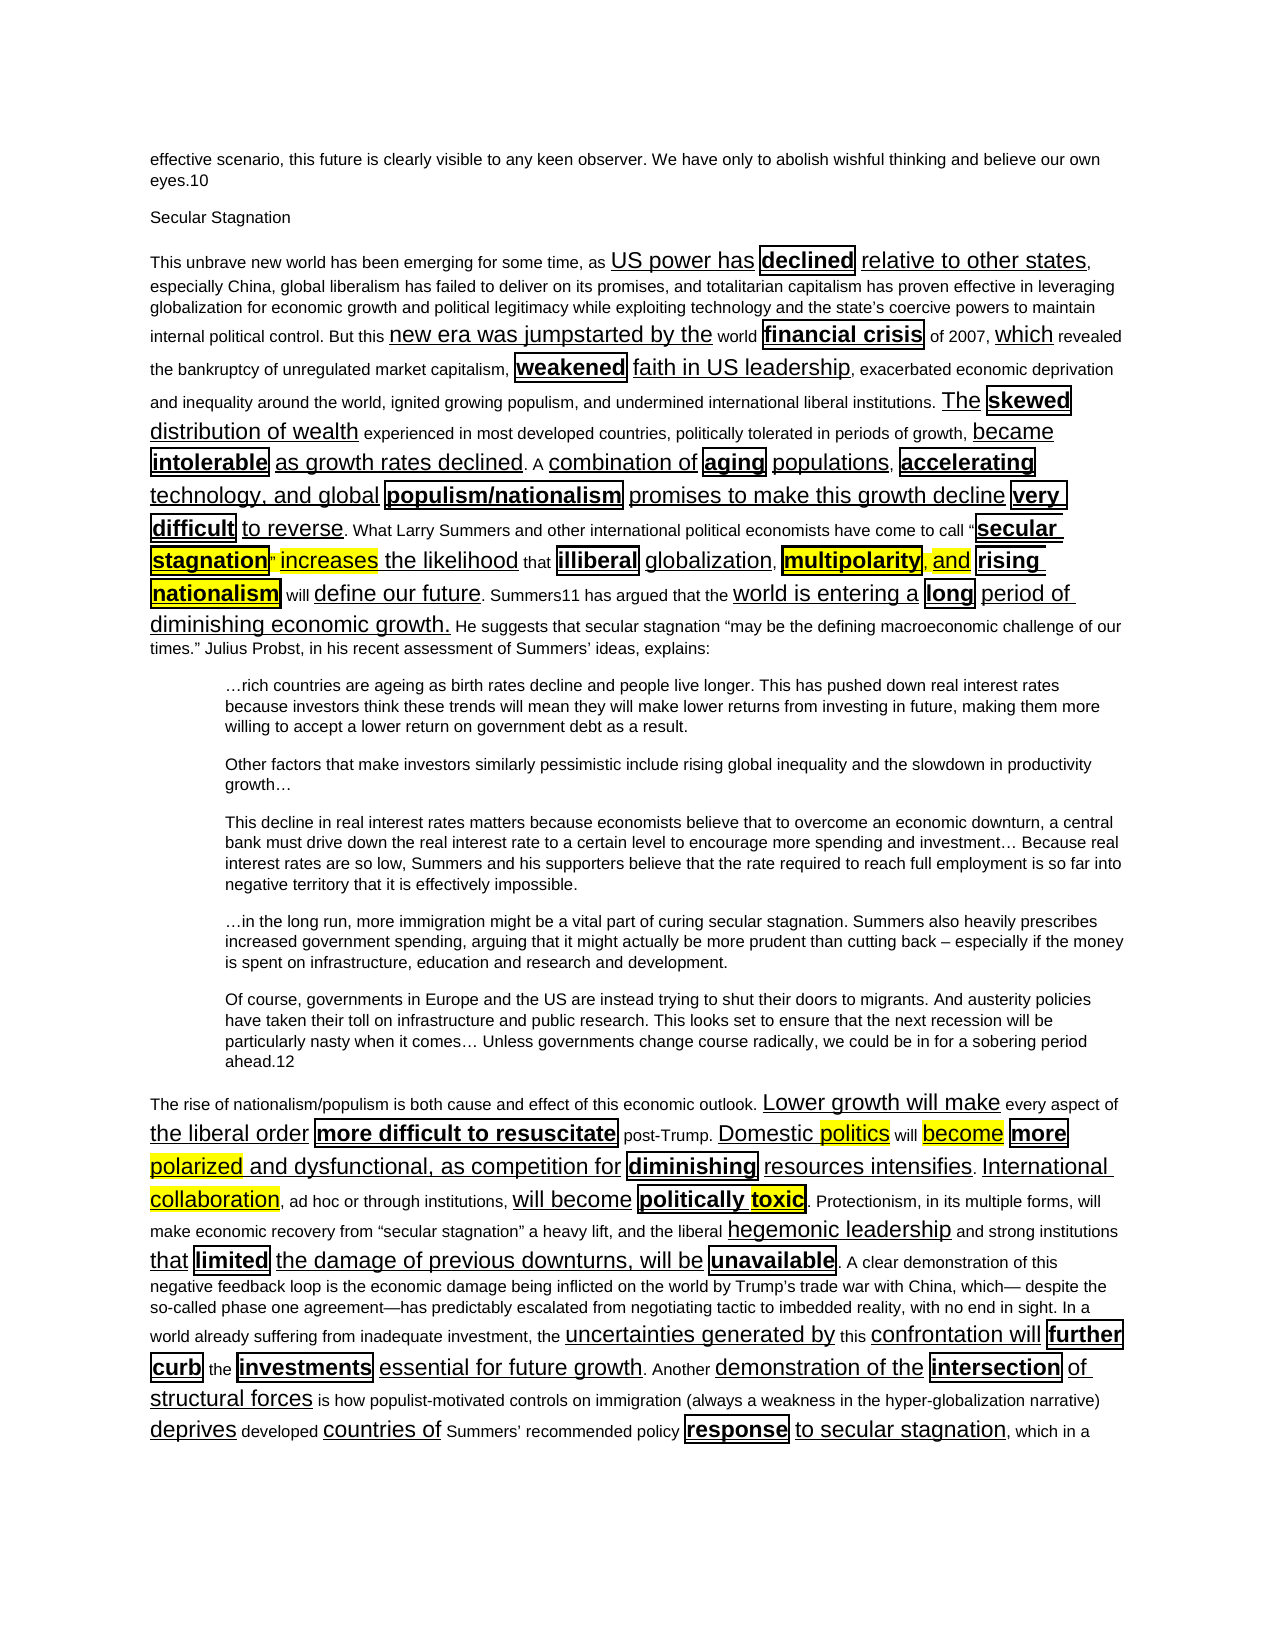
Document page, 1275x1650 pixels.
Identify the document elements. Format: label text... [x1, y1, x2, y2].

text …rich countries are ageing as birth rates decline and people live longer. This has pushed down real interest rates because investors think these trends will mean they will make lower returns from investing in future, making them more willing to accept a lower return on government debt as a result. [225, 676, 1125, 736]
text Of course, governments in Europe and the US are instead trying to shut their doors to migrants. And austerity policies have taken their toll on infrastructure and public research. This looks set to ensure that the next recession will be particularly nasty when it comes… Unless governments change course radically, we could be in for a sobering period ahead.12 [225, 990, 1125, 1071]
text Other factors that make investors similarly pessimistic include rising global inequality and the slowdown in productivity growth… [225, 754, 1125, 794]
text This unbrave new world has been emerging for some time, as US power has declined relative to other states, especially China, global liberalism has failed to deliver on its promises, and totalitarian capitalism has proven effective in leveraging globalization for economic growth and political legitimacy while exploiting technology and the state’s coercive powers to maintain internal political control. But this new era was jumpstarted by the world financial crisis of 2007, which revealed the bankruptcy of unregulated market capitalism, weakened faith in US leadership, exacerbated economic deprivation and inequality around the world, ignited growing populism, and undermined international liberal institutions. The skewed distribution of wealth experienced in most developed countries, politically tolerated in periods of growth, became intolerable as growth rates declined. A combination of aging populations, accelerating technology, and global populism/nationalism promises to make this growth decline very difficult to reverse. What Larry Summers and other international political economists have come to call “secular stagnation” increases the likelihood that illiberal globalization, multipolarity, and rising nationalism will define our future. Summers11 has argued that the world is entering a long period of diminishing economic growth. He suggests that secular stagnation “may be the defining macroeconomic challenge of our times.” Julius Probst, in his recent assessment of Summers’ ideas, explains: [150, 245, 1125, 658]
text Secular Stagnation [150, 208, 1125, 227]
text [150, 150, 1125, 190]
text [150, 1089, 1125, 1444]
text This decline in real interest rates matters because economists believe that to overcome an economic downturn, a central bank must drive down the real interest rate to a certain level to encourage more spending and investment… Because real interest rates are so low, Summers and his supporters believe that the rate required to reach full employment is so far into negative territory that it is effectively impossible. [225, 812, 1125, 893]
text …in the long run, more immigration might be a vital part of curing secular stagnation. Summers also heavily prescribes increased government spending, arguing that it might actually be more prudent than cutting back – especially if the money is spent on infrastructure, education and research and development. [225, 912, 1125, 972]
